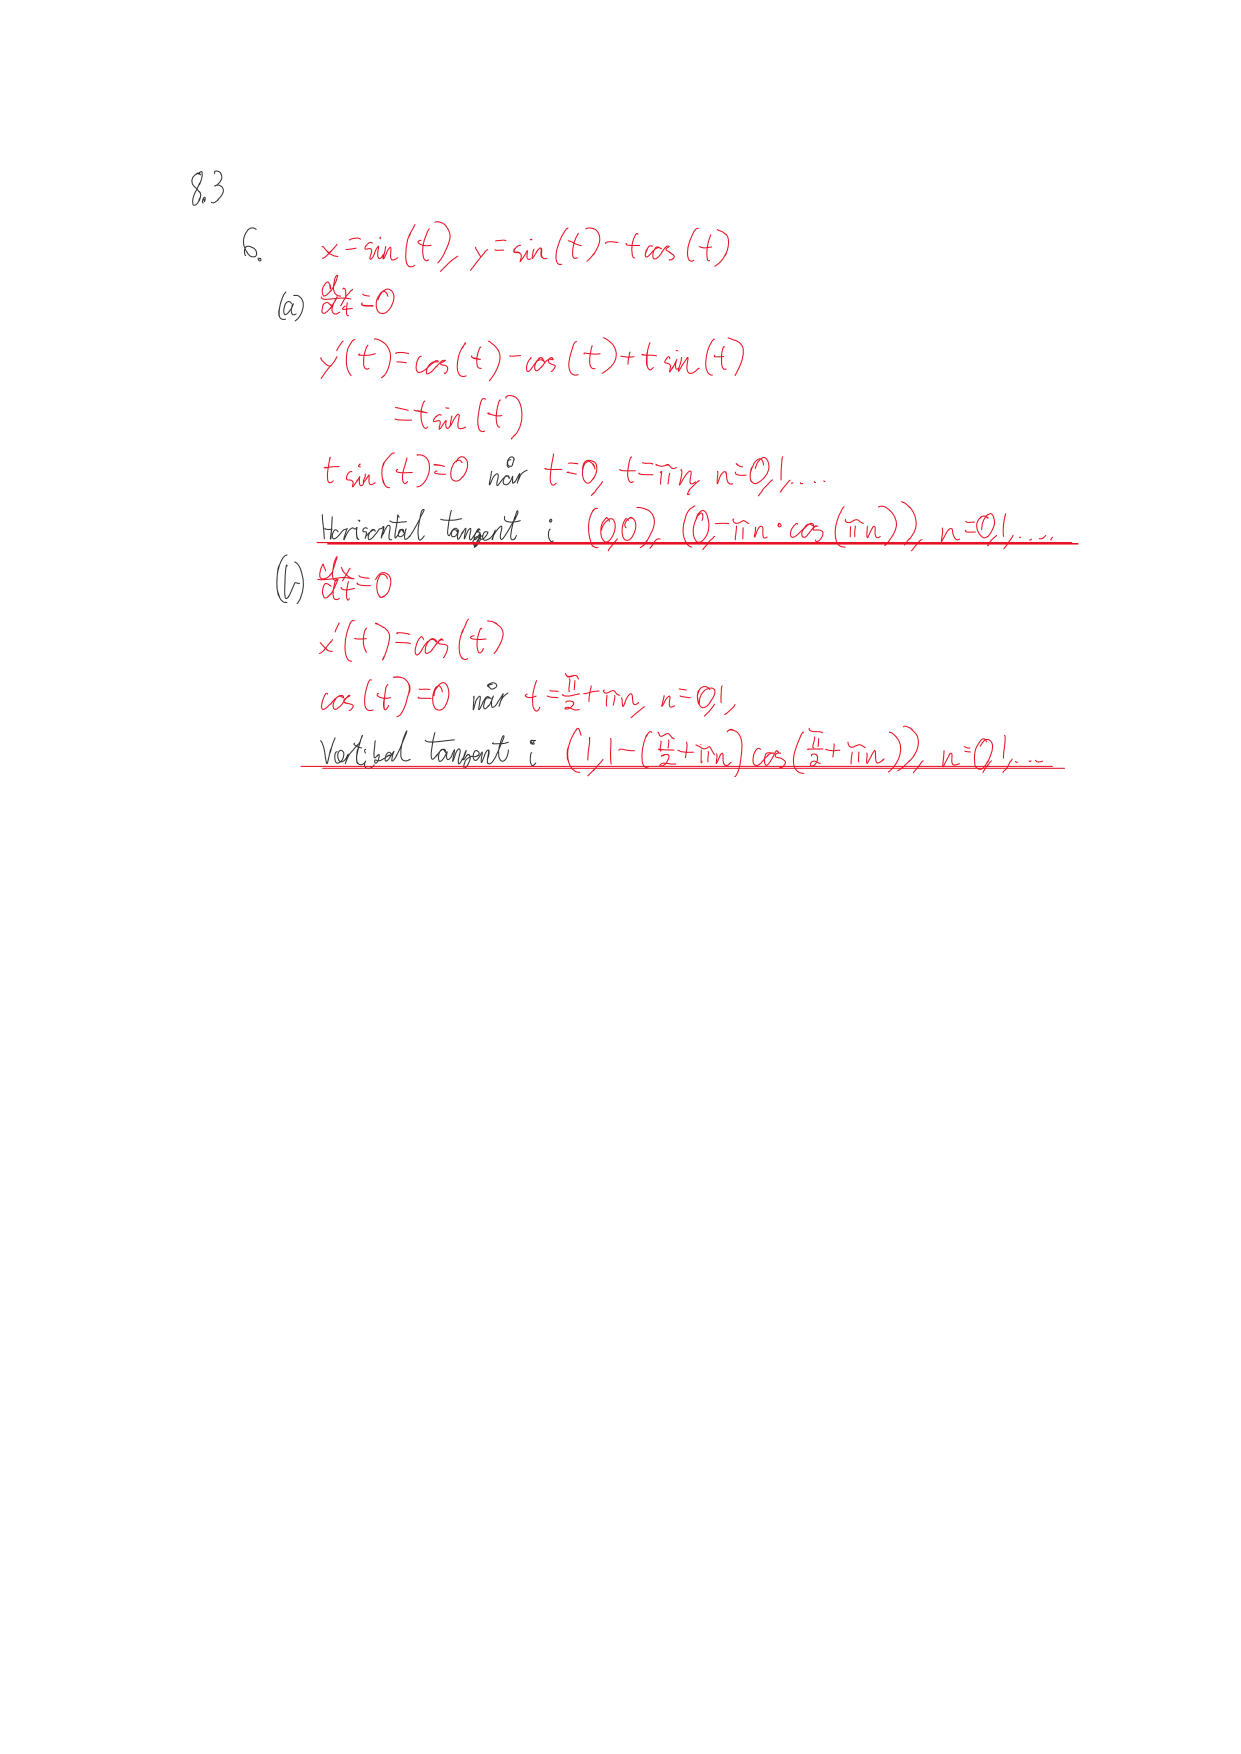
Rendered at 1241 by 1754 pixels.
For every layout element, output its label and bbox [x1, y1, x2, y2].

picture [147, 147, 1093, 782]
